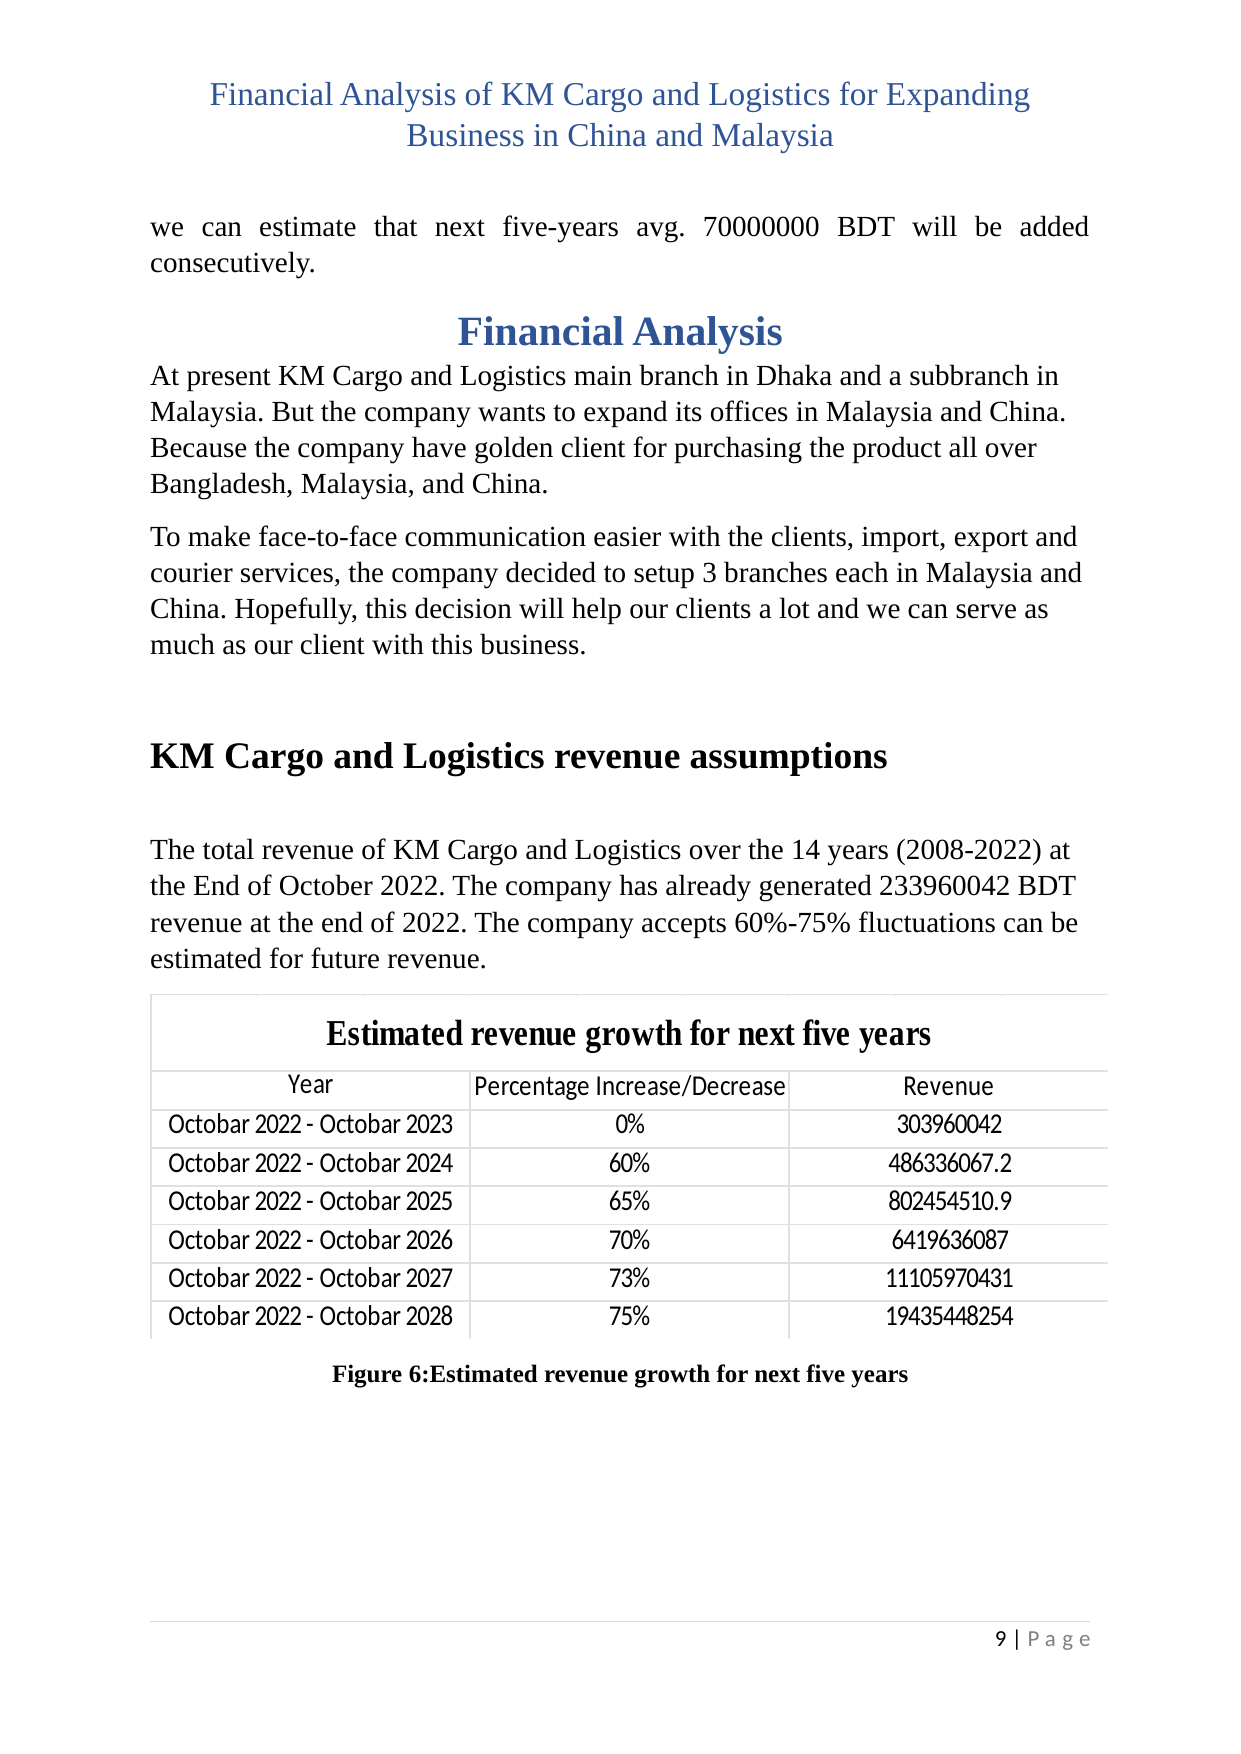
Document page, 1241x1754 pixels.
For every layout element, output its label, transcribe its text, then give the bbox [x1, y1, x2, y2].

subtitle KM Cargo and Logistics revenue assumptions [150, 733, 1090, 776]
text To make face-to-face communication easier with the clients, import, export and courier services, the company decided to setup 3 branches each in Malaysia and China. Hopefully, this decision will help our clients a lot and we can serve as much as our client with this business. [150, 519, 1090, 661]
text At present KM Cargo and Logistics main branch in Dhaka and a subbranch in Malaysia. But the company wants to expand its offices in Malaysia and China. Because the company have golden client for purchasing the product all over Bangladesh, Malaysia, and China. [150, 358, 1090, 500]
text Figure 6:Estimated revenue growth for next five years [150, 1359, 1090, 1388]
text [150, 209, 1090, 278]
subtitle Financial Analysis [150, 306, 1090, 354]
text The total revenue of KM Cargo and Logistics over the 14 years (2008-2022) at the End of October 2022. The company has already generated 233960042 BDT revenue at the end of 2022. The company accepts 60%-75% fluctuations can be estimated for future revenue. [150, 832, 1090, 974]
